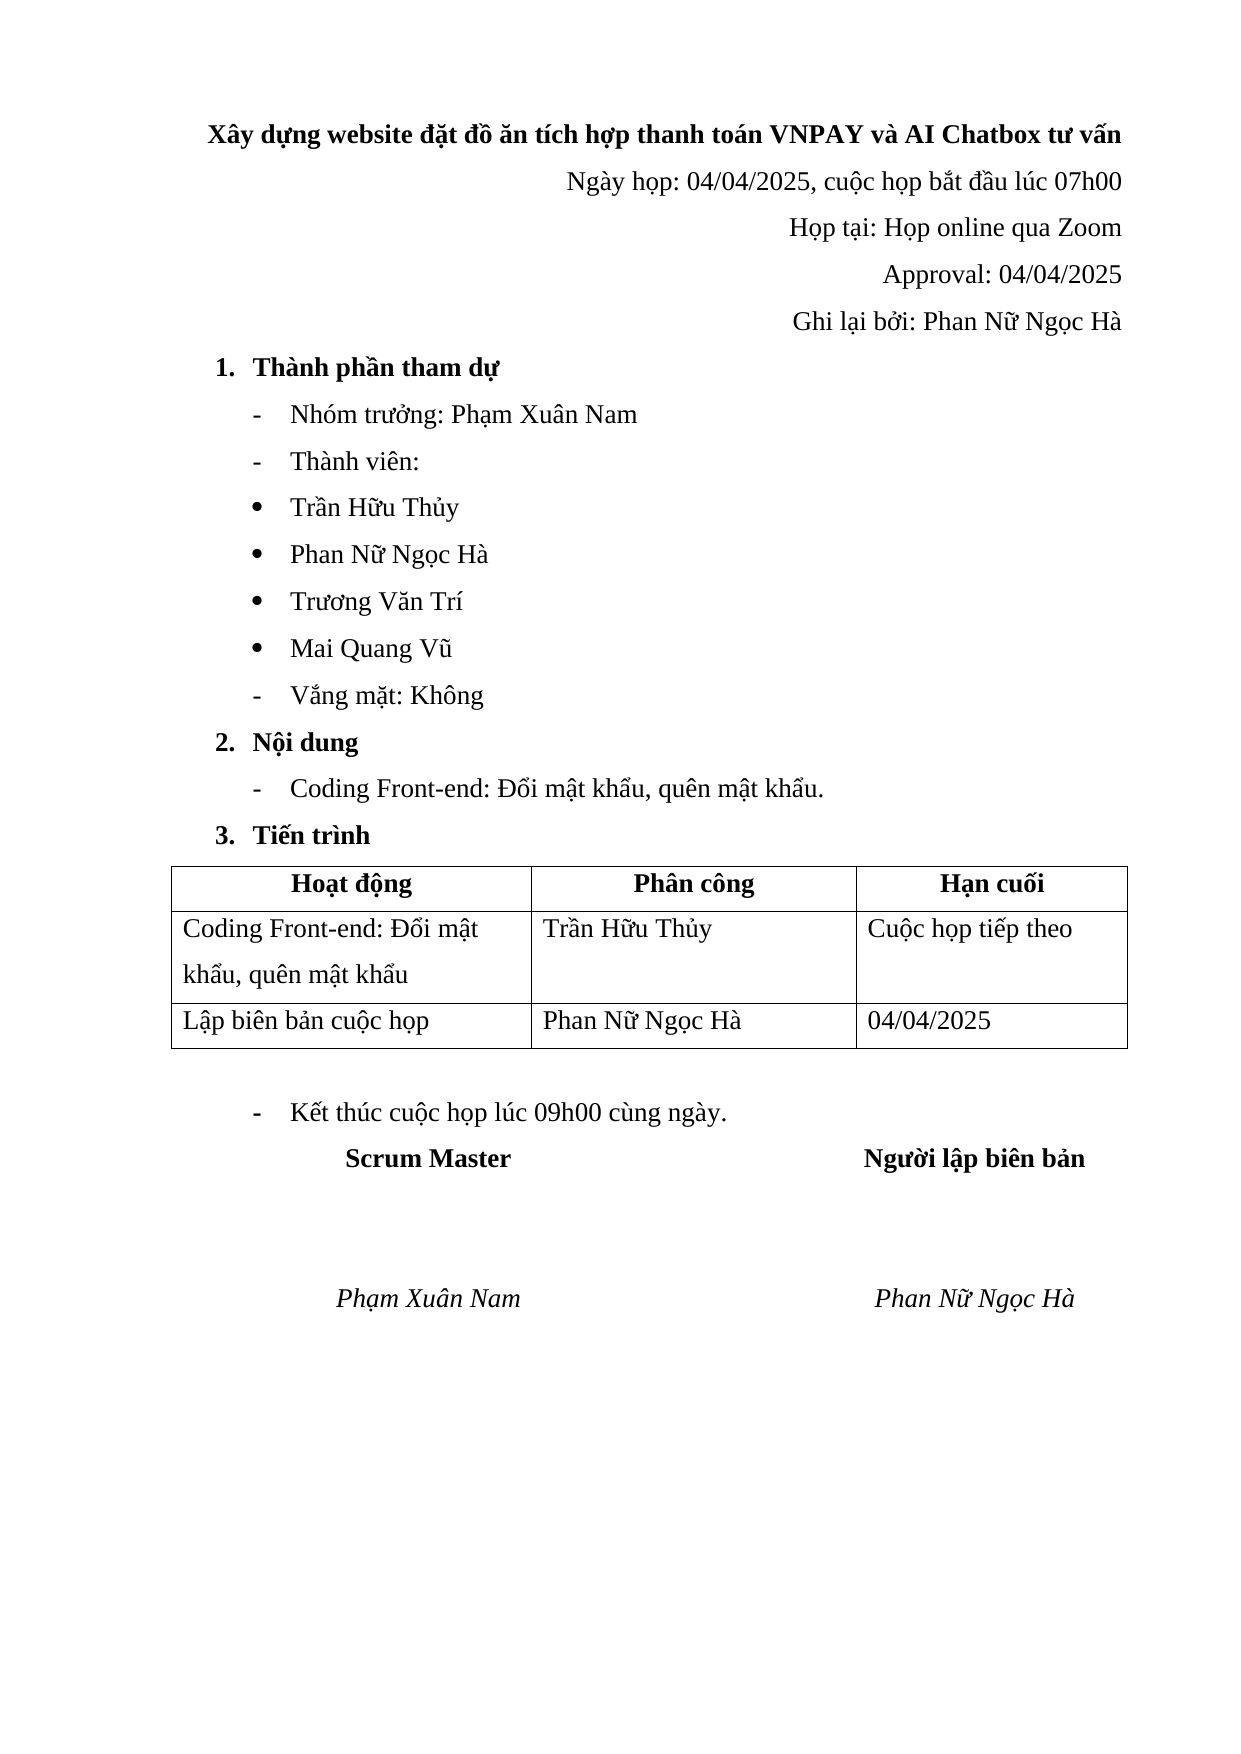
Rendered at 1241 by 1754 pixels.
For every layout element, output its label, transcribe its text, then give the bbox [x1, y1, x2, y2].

list Nội dung [215, 726, 1122, 757]
table_header Hoạt động [172, 867, 531, 911]
list Nhóm trưởng: Phạm Xuân Nam [252, 398, 1122, 429]
text Ghi lại bởi: Phan Nữ Ngọc Hà [177, 305, 1122, 336]
list Mai Quang Vũ [252, 632, 1122, 663]
list Vắng mặt: Không [252, 679, 1122, 710]
text Xây dựng website đặt đồ ăn tích hợp thanh toán VNPAY và AI Chatbox tư vấn [177, 118, 1122, 149]
list Trần Hữu Thủy [252, 491, 1122, 523]
list Phan Nữ Ngọc Hà [252, 538, 1122, 569]
text Ngày họp: 04/04/2025, cuộc họp bắt đầu lúc 07h00 [177, 165, 1122, 196]
list Coding Front-end: Đổi mật khẩu, quên mật khẩu. [252, 772, 1122, 803]
table_cell 04/04/2025 [857, 1004, 1127, 1048]
table_cell Lập biên bản cuộc họp [172, 1004, 531, 1048]
list Trương Văn Trí [252, 585, 1122, 616]
text Approval: 04/04/2025 [177, 258, 1122, 289]
list Tiến trình [215, 819, 1122, 850]
list Scrum Master Người lập biên bản [290, 1143, 1122, 1174]
table_header Phân công [532, 867, 856, 911]
list Phạm Xuân Nam Phan Nữ Ngọc Hà [290, 1283, 1122, 1314]
text Họp tại: Họp online qua Zoom [177, 211, 1122, 243]
list Kết thúc cuộc họp lúc 09h00 cùng ngày. [252, 1096, 1122, 1127]
table_cell Cuộc họp tiếp theo [857, 912, 1127, 1003]
list Thành viên: [252, 445, 1122, 476]
table_cell Coding Front-end: Đổi mật khẩu, quên mật khẩu [172, 912, 531, 1003]
table_cell Phan Nữ Ngọc Hà [532, 1004, 856, 1048]
table_header Hạn cuối [857, 867, 1127, 911]
list Thành phần tham dự [215, 351, 1122, 383]
table_cell Trần Hữu Thủy [532, 912, 856, 1003]
